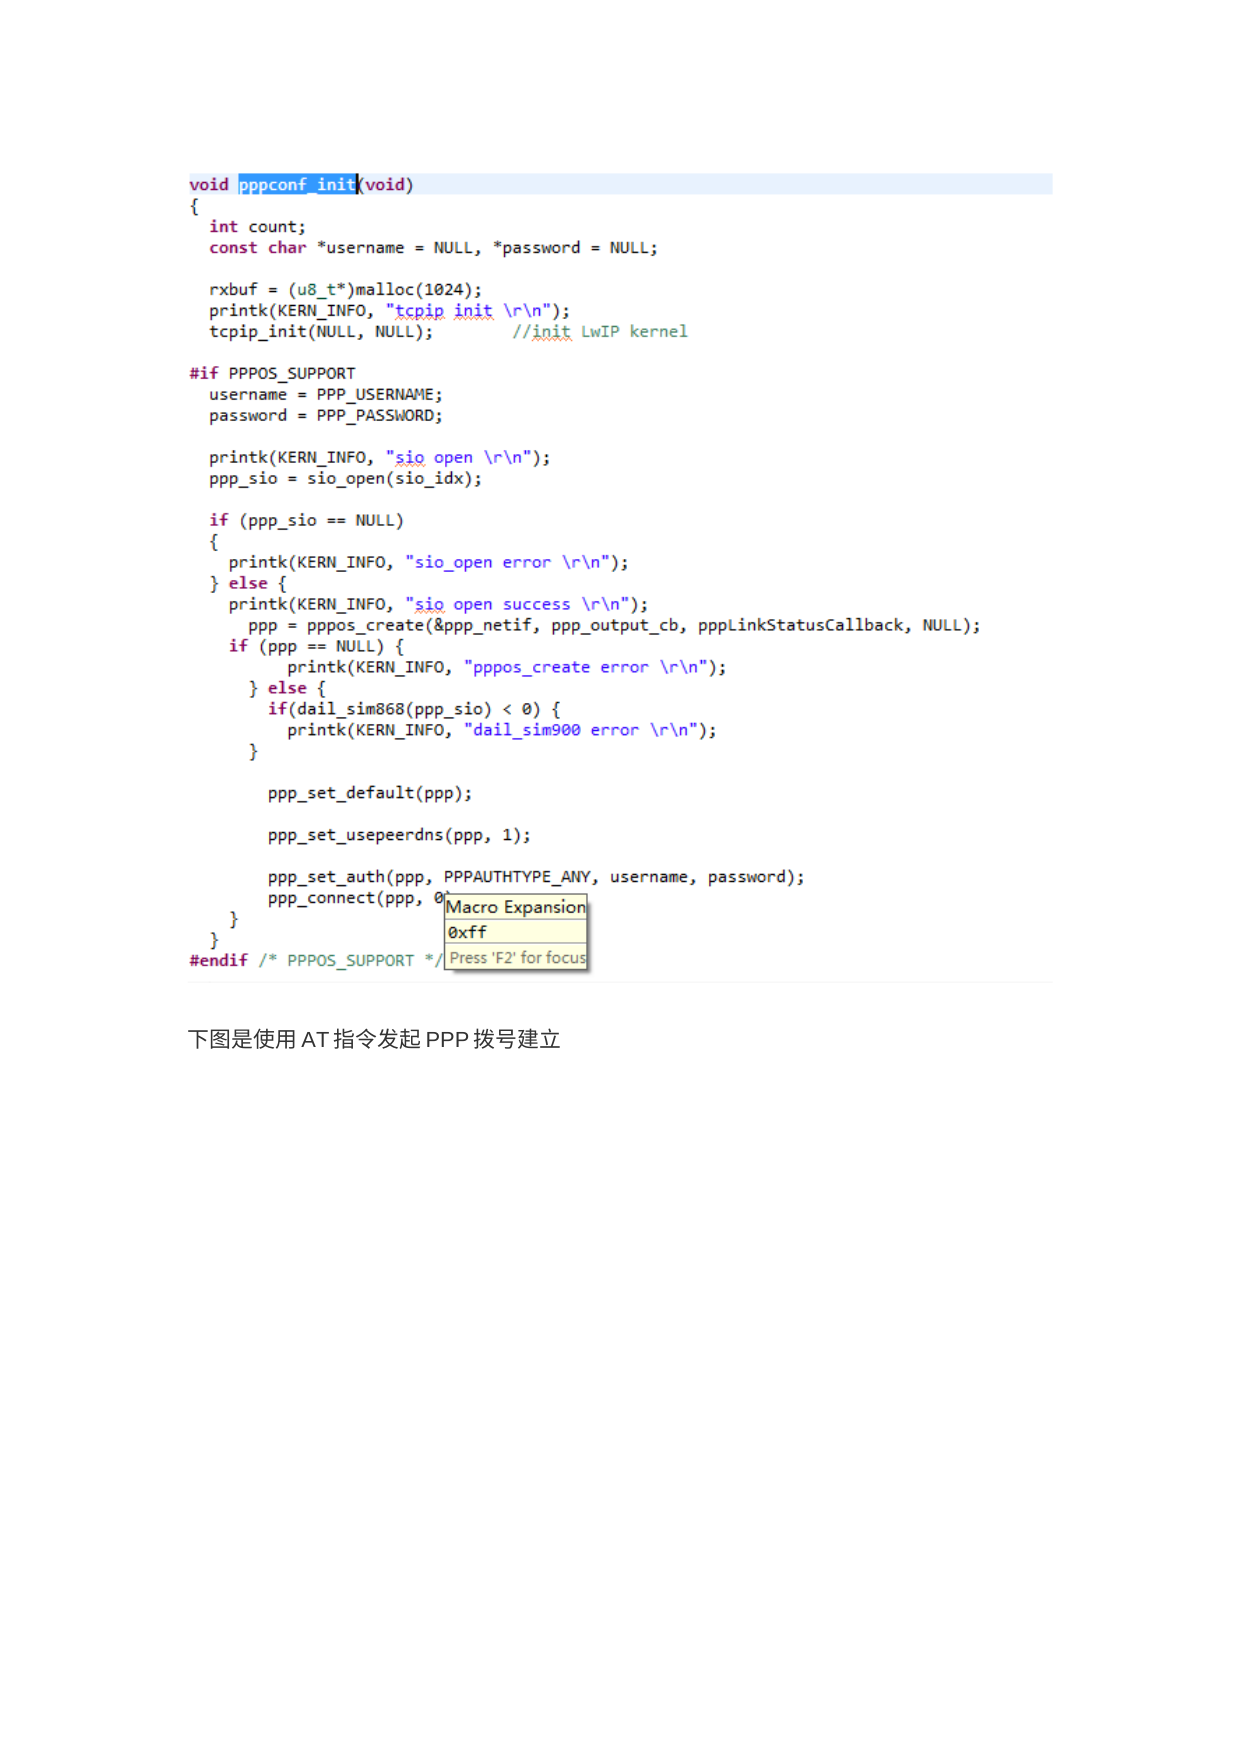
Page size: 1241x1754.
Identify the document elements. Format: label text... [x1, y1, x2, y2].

picture [187, 162, 1053, 983]
text 下图是使用AT指令发起PPP拨号建立 [187, 1023, 1053, 1055]
